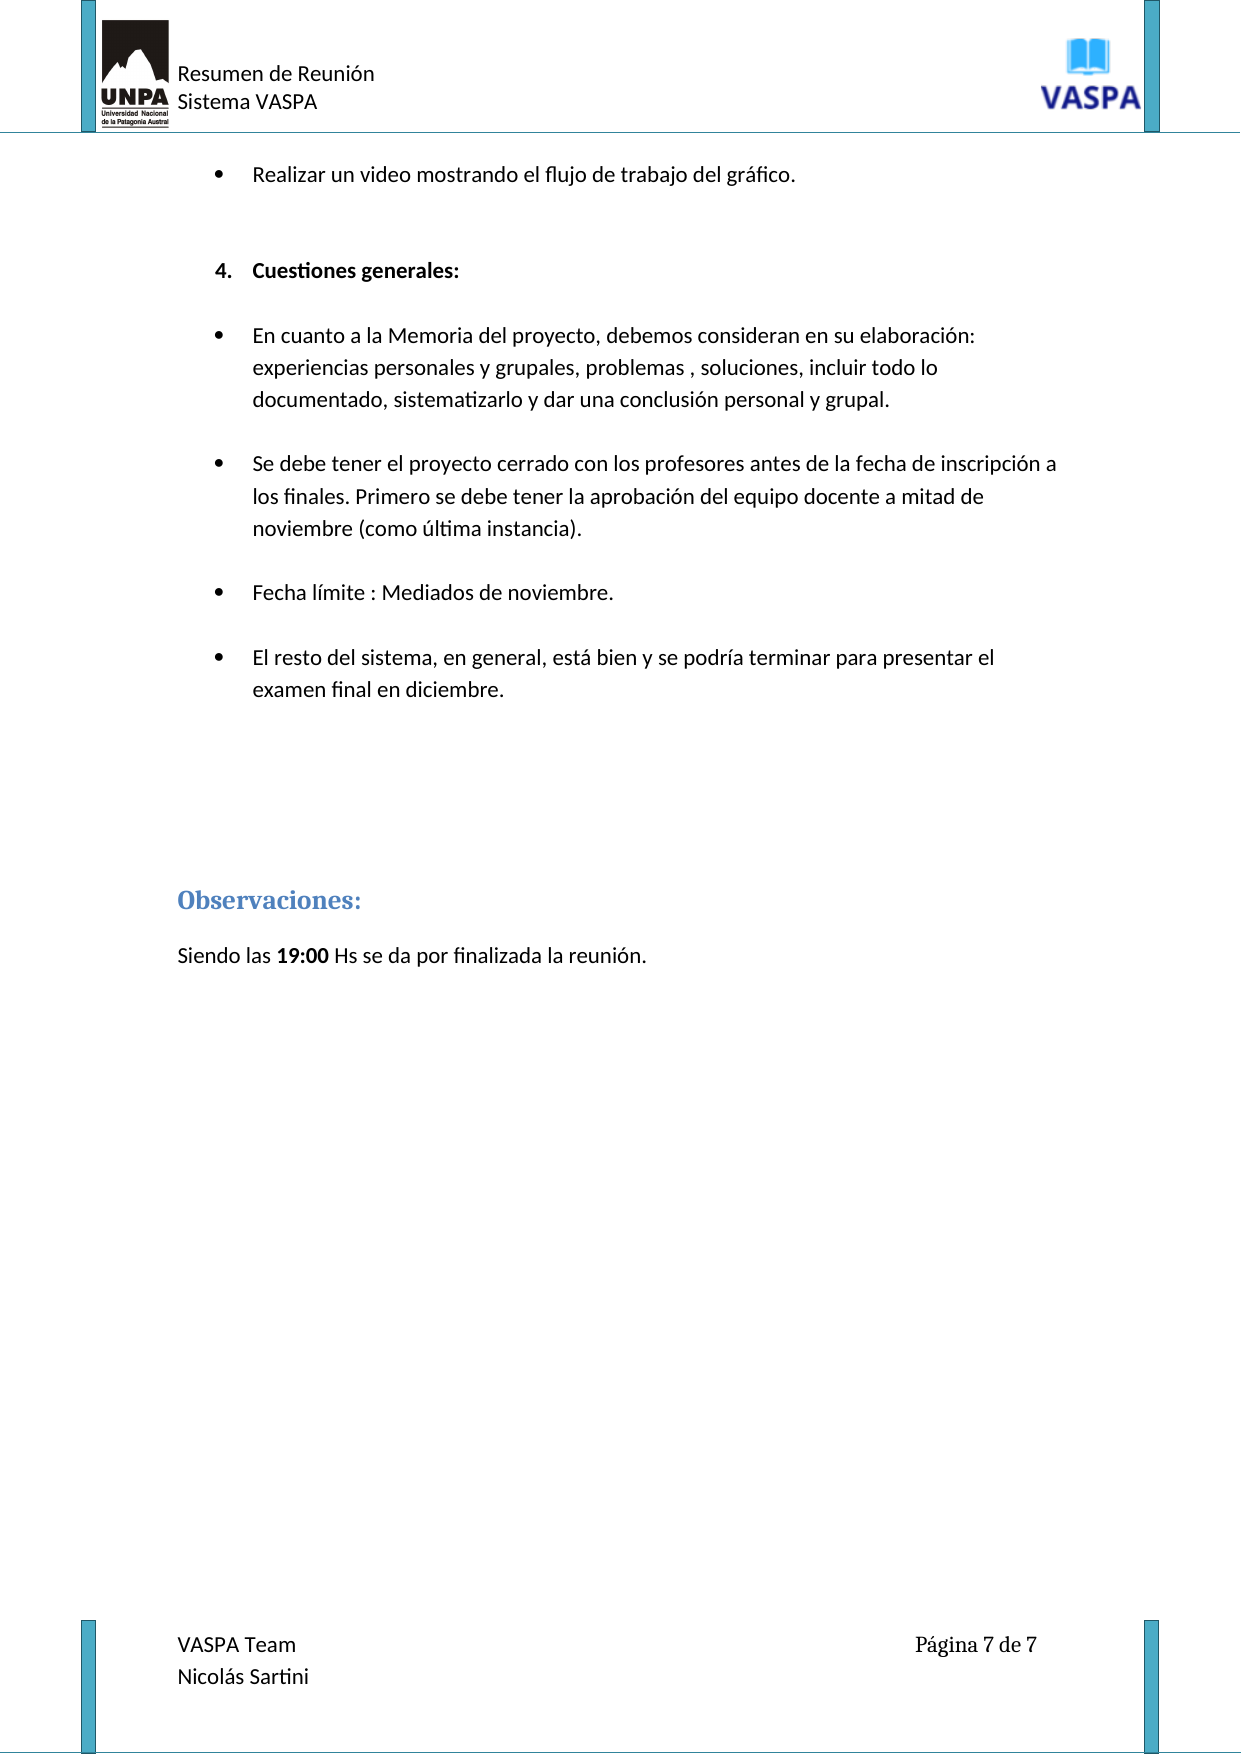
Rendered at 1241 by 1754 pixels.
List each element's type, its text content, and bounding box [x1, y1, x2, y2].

list Se debe tener el proyecto cerrado con los profesores antes de la fecha de inscripción a los finales. Primero se debe tener la aprobación del equipo docente a mitad de noviembre (como última instancia). [215, 449, 1063, 542]
list Fecha límite : Mediados de noviembre. [215, 578, 1063, 606]
text Siendo las 19:00 Hs se da por finalizada la reunión. [177, 942, 1063, 969]
list En cuanto a la Memoria del proyecto, debemos consideran en su elaboración: experiencias personales y grupales, problemas , soluciones, incluir todo lo documentado, sistematizarlo y dar una conclusión personal y grupal. [215, 321, 1063, 413]
list Realizar un video mostrando el flujo de trabajo del gráfico. [215, 160, 1063, 188]
picture [100, 18, 170, 129]
picture [1036, 18, 1146, 129]
list El resto del sistema, en general, está bien y se podría terminar para presentar el examen final en diciembre. [215, 643, 1063, 703]
text Observaciones: [177, 885, 1063, 916]
list Cuestiones generales: [215, 256, 1063, 284]
